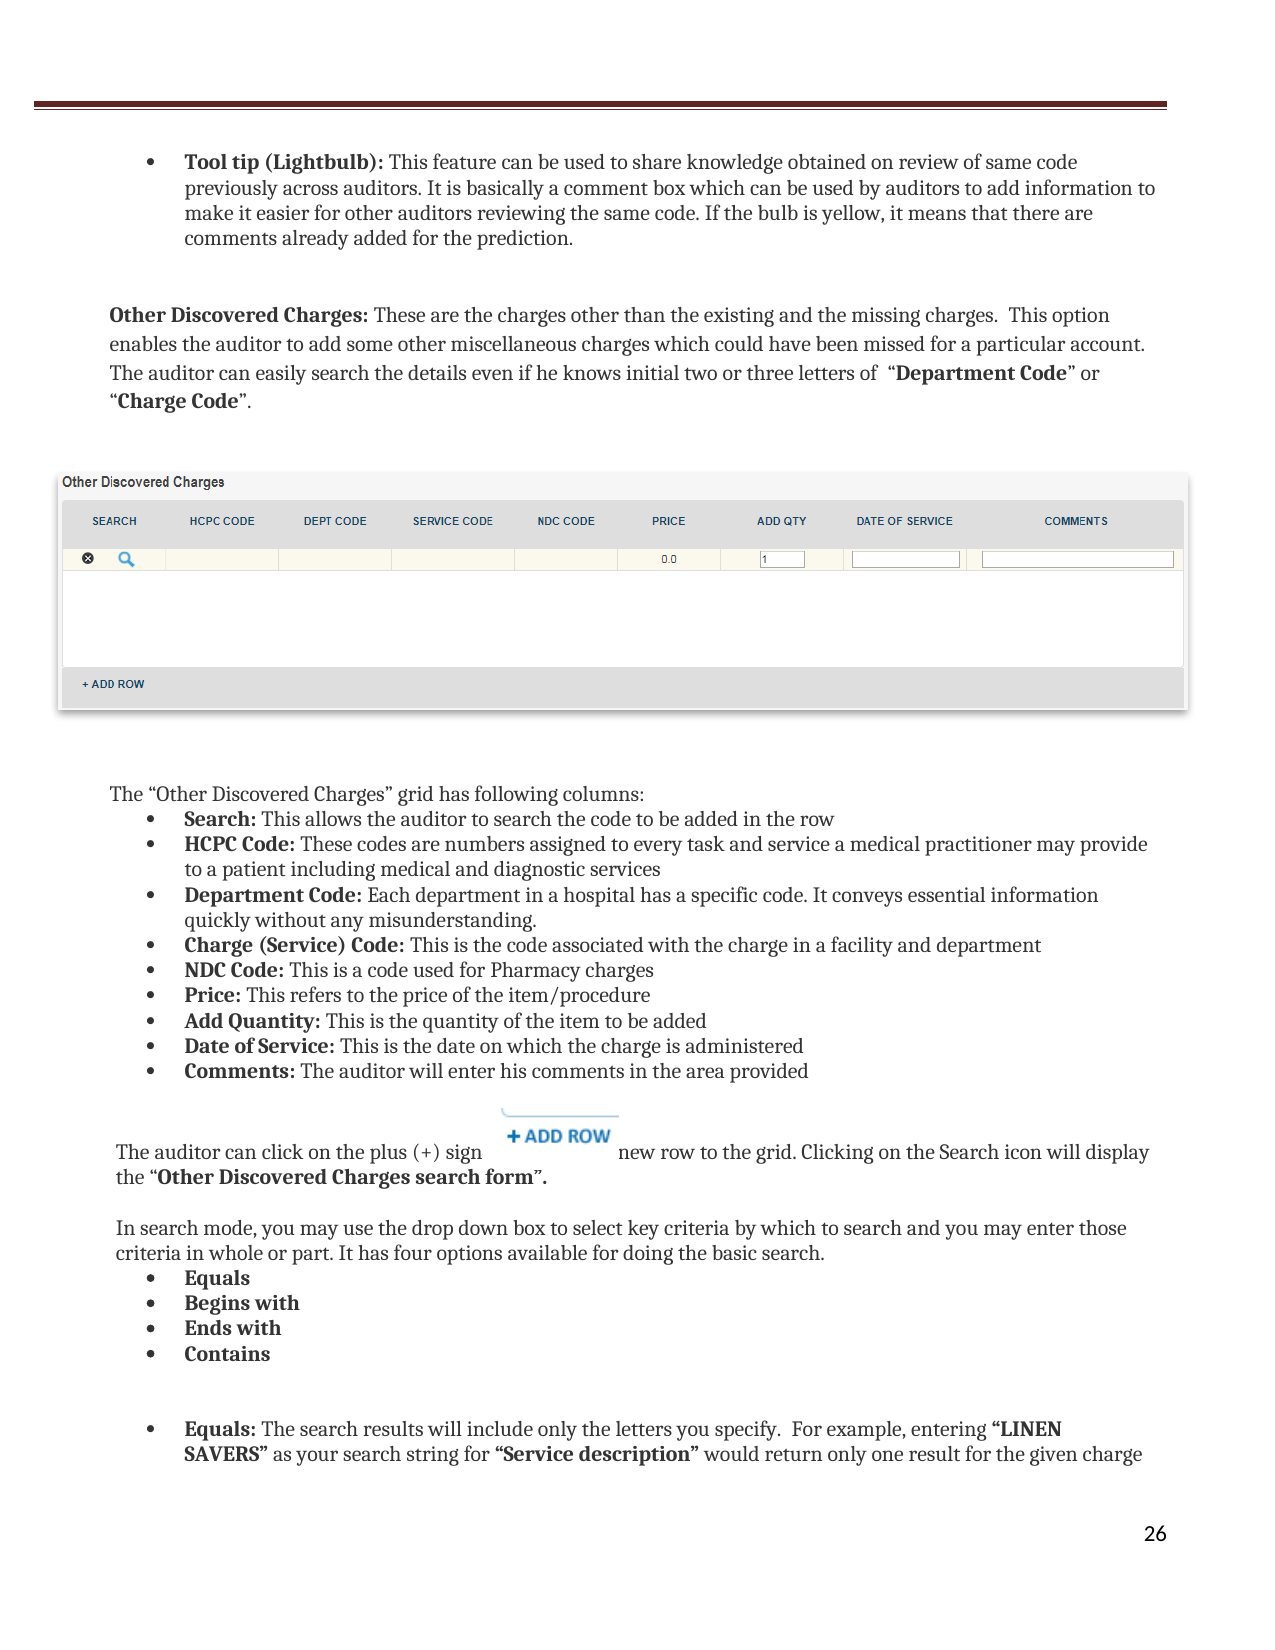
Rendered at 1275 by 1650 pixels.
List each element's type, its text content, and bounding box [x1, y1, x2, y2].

list Date of Service: This is the date on which the charge is administered [147, 1034, 1167, 1059]
list Contains [147, 1341, 1167, 1367]
text In search mode, you may use the drop down box to select key criteria by which to search and you may enter those criteria in whole or part. It has four options available for doing the basic search. [116, 1215, 1167, 1266]
list Ends with [147, 1316, 1167, 1341]
list Price: This refers to the price of the item/procedure [147, 983, 1167, 1008]
list Search: This allows the auditor to search the code to be added in the row [147, 807, 1167, 832]
picture [58, 472, 1188, 710]
list Comments: The auditor will enter his comments in the area provided [147, 1059, 1167, 1084]
list Department Code: Each department in a hospital has a specific code. It conveys essential information quickly without any misunderstanding. [147, 882, 1167, 933]
list NDC Code: This is a code used for Pharmacy charges [147, 958, 1167, 983]
picture [500, 1108, 619, 1170]
text Other Discovered Charges: These are the charges other than the existing and the missing charges. This option enables the auditor to add some other miscellaneous charges which could have been missed for a particular account. The auditor can easily search the details even if he knows initial two or three letters of “Department Code” or “Charge Code”. [109, 302, 1167, 414]
list Begins with [147, 1291, 1167, 1316]
list Equals [147, 1266, 1167, 1291]
text The auditor can click on the plus (+) sign to add a new row to the grid. Clicking on the Search icon will display the “Other Discovered Charges search form”. [116, 1109, 1167, 1190]
list Add Quantity: This is the quantity of the item to be added [147, 1008, 1167, 1034]
list HCPC Code: These codes are numbers assigned to every task and service a medical practitioner may provide to a patient including medical and diagnostic services [147, 832, 1167, 882]
list Charge (Service) Code: This is the code associated with the charge in a facility and department [147, 933, 1167, 958]
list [147, 1417, 1167, 1467]
list Tool tip (Lightbulb): This feature can be used to share knowledge obtained on review of same code previously across auditors. It is basically a comment box which can be used by auditors to add information to make it easier for other auditors reviewing the same code. If the bulb is yellow, it means that there are comments already added for the prediction. [147, 150, 1167, 251]
text The “Other Discovered Charges” grid has following columns: [34, 782, 1167, 807]
